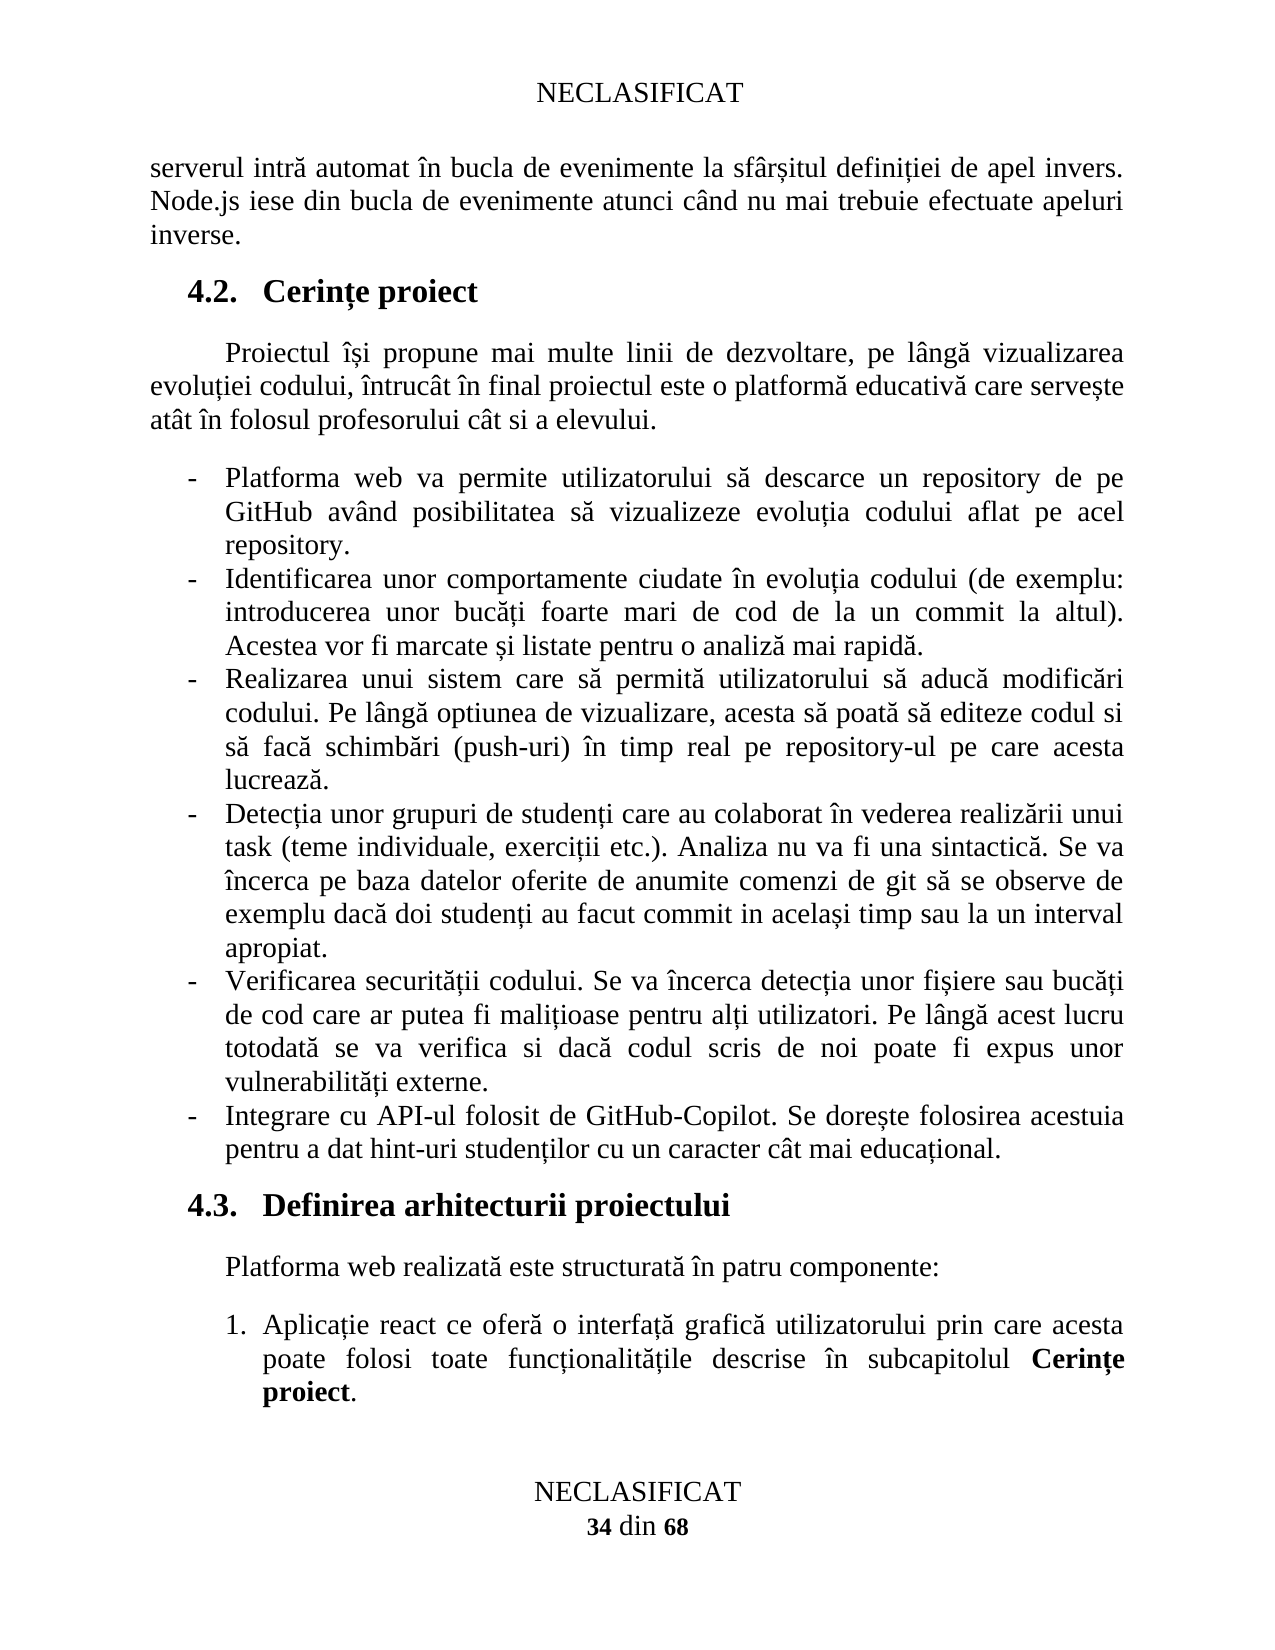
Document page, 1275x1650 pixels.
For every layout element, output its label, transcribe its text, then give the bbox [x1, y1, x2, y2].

list Identificarea unor comportamente ciudate în evoluția codului (de exemplu: introducerea unor bucăți foarte mari de cod de la un commit la altul). Acestea vor fi marcate și listate pentru o analiză mai rapidă. [187, 561, 1125, 662]
subtitle Cerințe proiect [187, 271, 1125, 310]
list Aplicație react ce oferă o interfață grafică utilizatorului prin care acesta poate folosi toate funcționalitățile descrise în subcapitolul Cerințe proiect. [225, 1307, 1125, 1408]
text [150, 150, 1125, 251]
text Proiectul își propune mai multe linii de dezvoltare, pe lângă vizualizarea evoluției codului, întrucât în final proiectul este o platformă educativă care servește atât în folosul profesorului cât si a elevului. [150, 335, 1125, 435]
text Platforma web realizată este structurată în patru componente: [150, 1249, 1125, 1282]
list Platforma web va permite utilizatorului să descarce un repository de pe GitHub având posibilitatea să vizualizeze evoluția codului aflat pe acel repository. [187, 460, 1125, 561]
list Detecția unor grupuri de studenți care au colaborat în vederea realizării unui task (teme individuale, exerciții etc.). Analiza nu va fi una sintactică. Se va încerca pe baza datelor oferite de anumite comenzi de git să se observe de exemplu dacă doi studenți au facut commit in același timp sau la un interval apropiat. [187, 796, 1125, 963]
list Realizarea unui sistem care să permită utilizatorului să aducă modificări codului. Pe lângă optiunea de vizualizare, acesta să poată să editeze codul si să facă schimbări (push-uri) în timp real pe repository-ul pe care acesta lucrează. [187, 662, 1125, 796]
list Integrare cu API-ul folosit de GitHub-Copilot. Se dorește folosirea acestuia pentru a dat hint-uri studenților cu un caracter cât mai educațional. [187, 1098, 1125, 1165]
subtitle Definirea arhitecturii proiectului [187, 1186, 1125, 1224]
list Verificarea securității codului. Se va încerca detecția unor fișiere sau bucăți de cod care ar putea fi malițioase pentru alți utilizatori. Pe lângă acest lucru totodată se va verifica si dacă codul scris de noi poate fi expus unor vulnerabilități externe. [187, 963, 1125, 1098]
